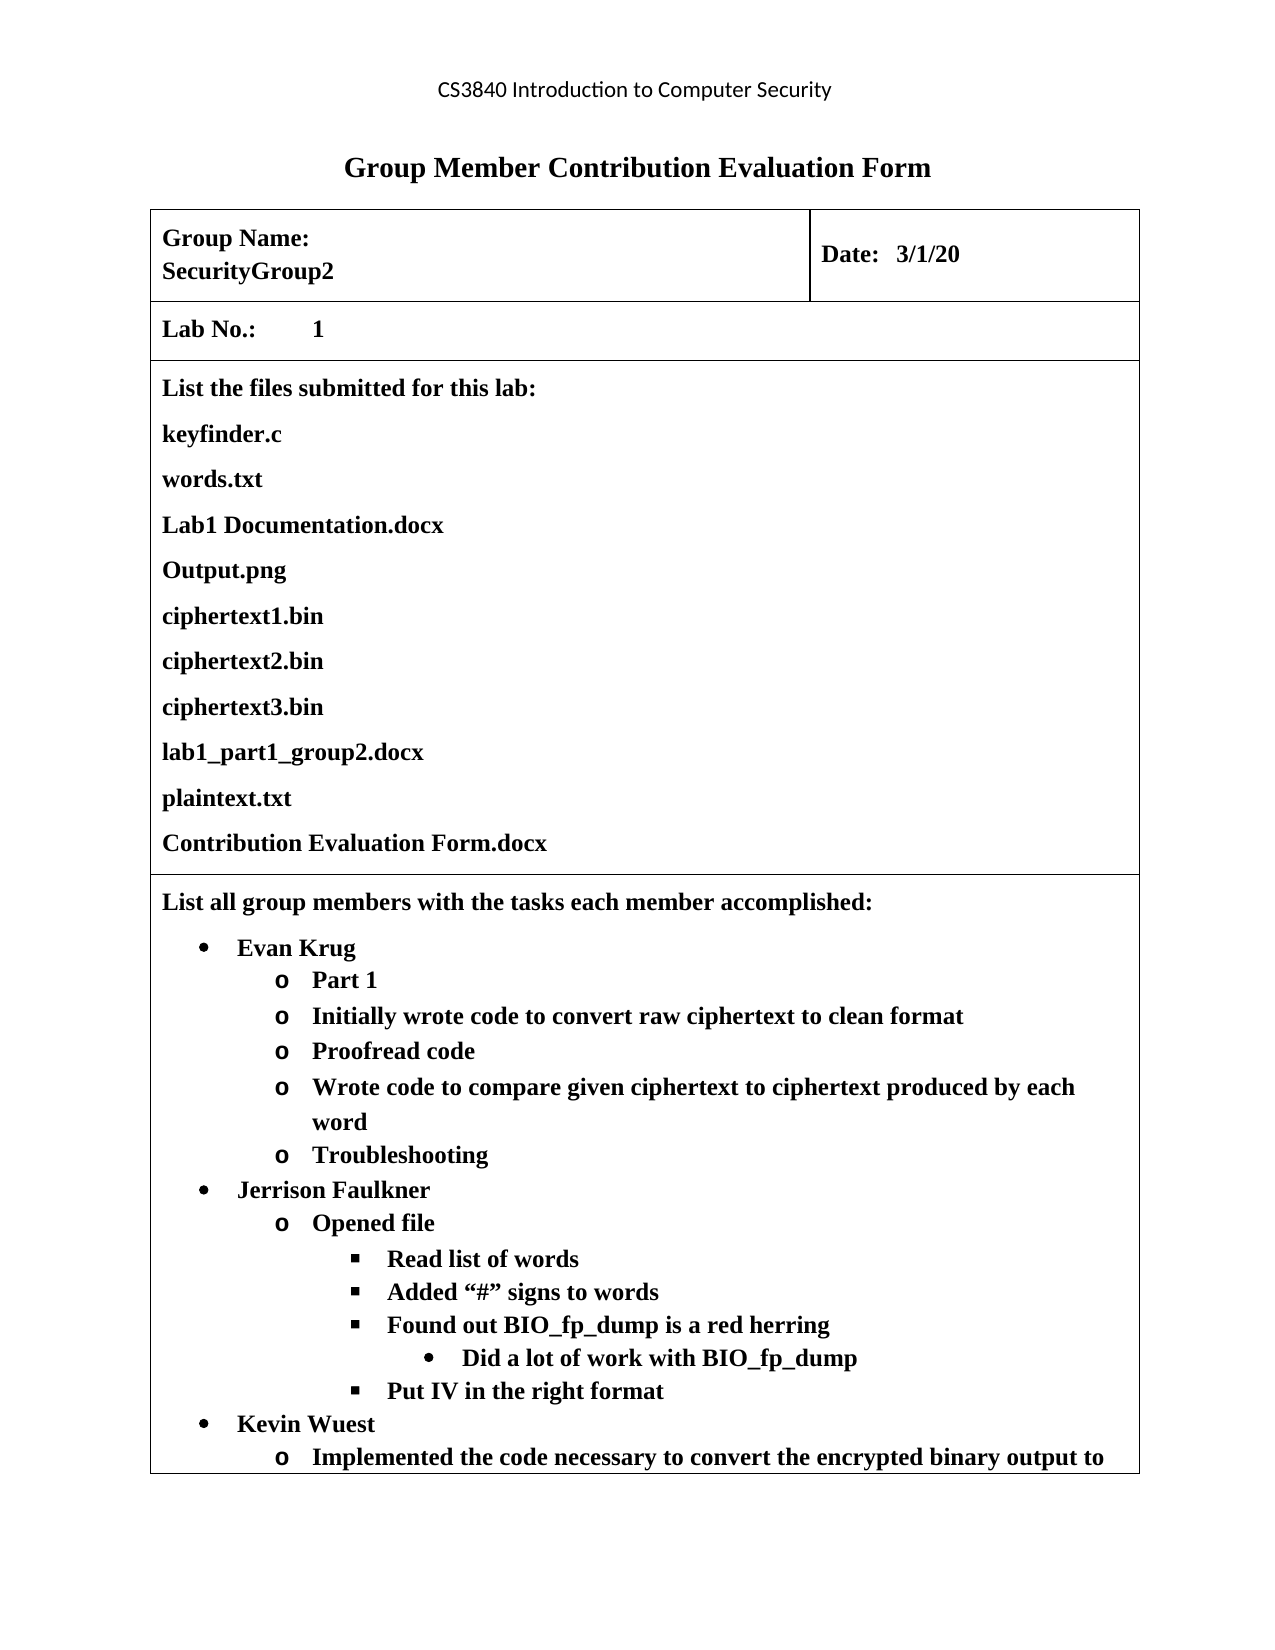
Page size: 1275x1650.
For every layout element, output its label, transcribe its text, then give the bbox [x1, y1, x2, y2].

table_header Group Name: SecurityGroup2 [151, 210, 480, 301]
table_cell Lab No.: 1 [151, 302, 1139, 360]
table_header Date: 3/1/20 [811, 210, 1139, 301]
table_header [480, 210, 809, 301]
text Group Member Contribution Evaluation Form [150, 150, 1125, 183]
table_cell List the files submitted for this lab: keyfinder.c words.txt Lab1 Documentation.docx Output.png ciphertext1.bin ciphertext2.bin ciphertext3.bin lab1_part1_group2.docx plaintext.txt Contribution Evaluation Form.docx [151, 361, 1139, 873]
